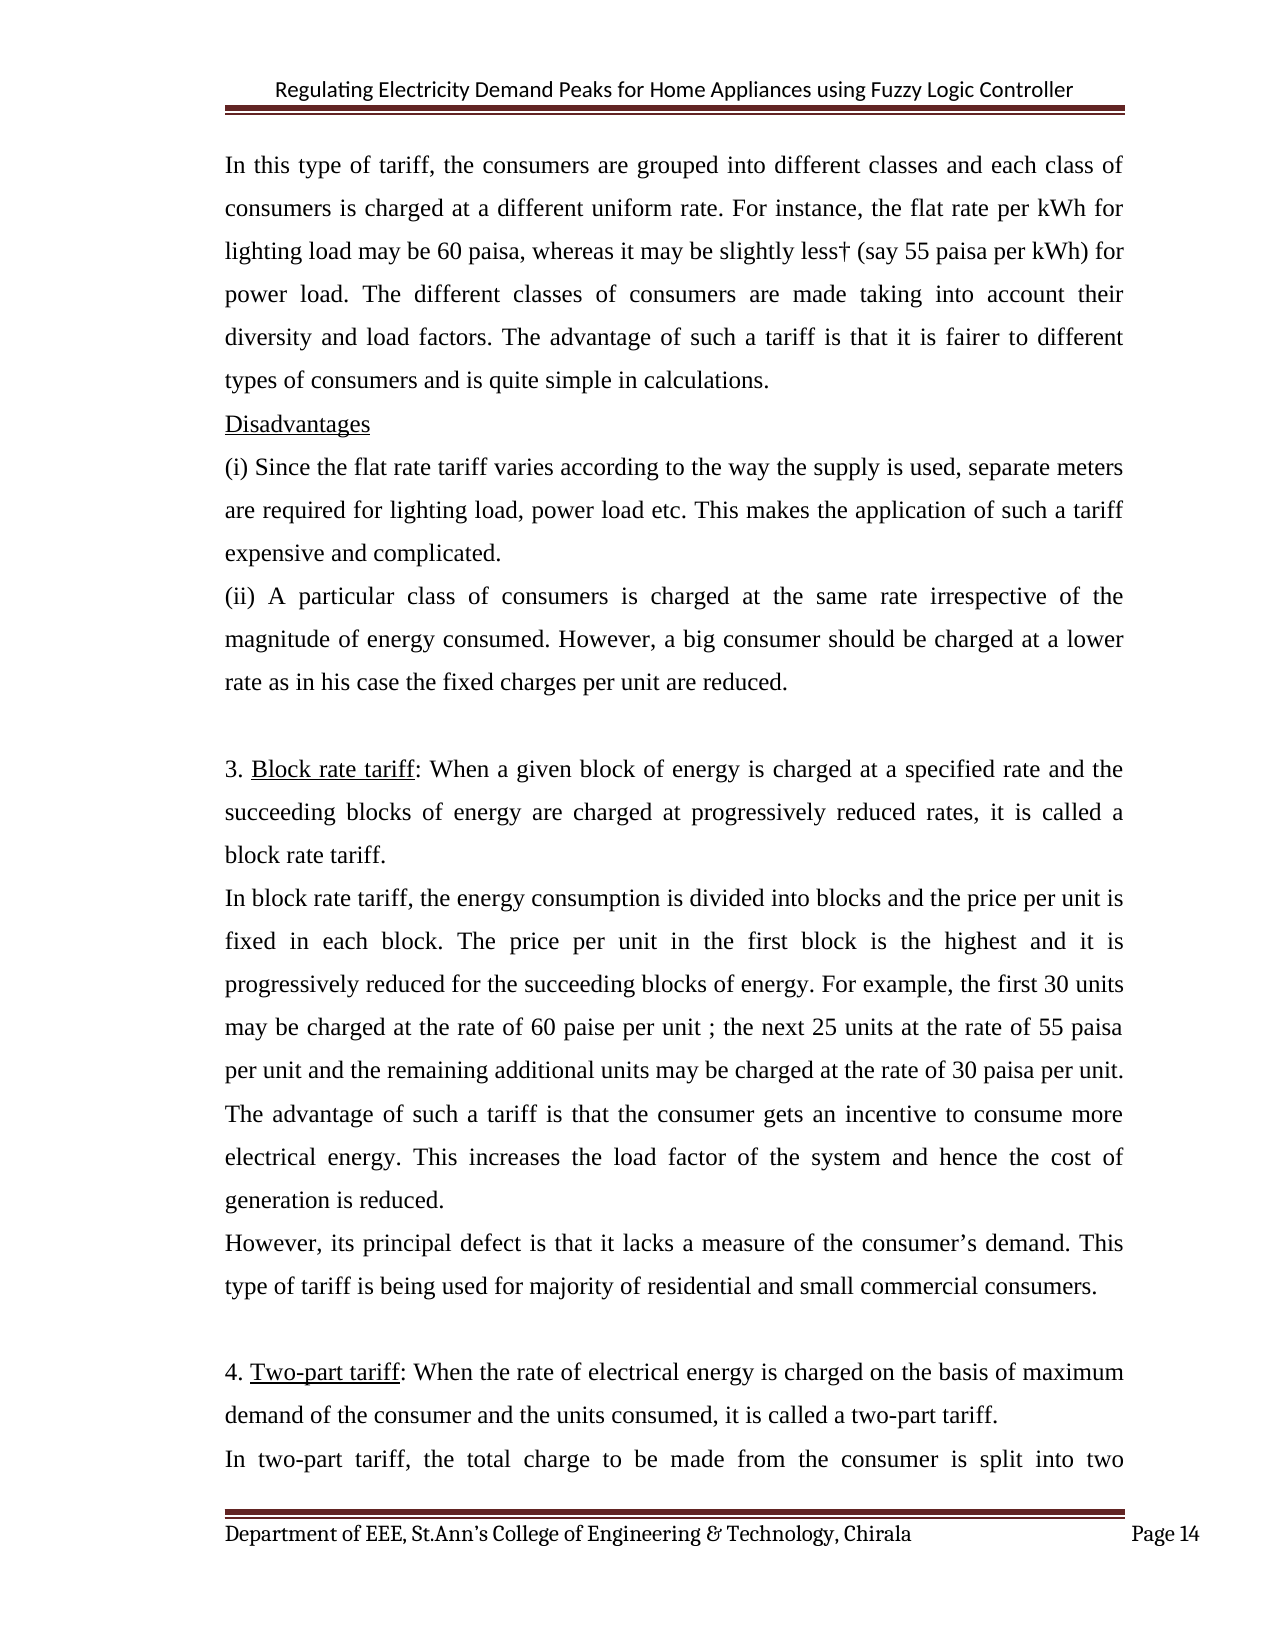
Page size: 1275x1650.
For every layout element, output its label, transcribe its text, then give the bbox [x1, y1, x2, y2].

text In block rate tariff, the energy consumption is divided into blocks and the price per unit is fixed in each block. The price per unit in the first block is the highest and it is progressively reduced for the succeeding blocks of energy. For example, the first 30 units may be charged at the rate of 60 paise per unit ; the next 25 units at the rate of 55 paisa per unit and the remaining additional units may be charged at the rate of 30 paisa per unit. [224, 883, 1125, 1084]
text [224, 1444, 1125, 1472]
text The advantage of such a tariff is that the consumer gets an incentive to consume more electrical energy. This increases the load factor of the system and hence the cost of generation is reduced. [224, 1099, 1125, 1214]
text In this type of tariff, the consumers are grouped into different classes and each class of consumers is charged at a different uniform rate. For instance, the flat rate per kWh for lighting load may be 60 paisa, whereas it may be slightly less† (say 55 paisa per kWh) for power load. The different classes of consumers are made taking into account their diversity and load factors. The advantage of such a tariff is that it is fairer to different types of consumers and is quite simple in calculations. [224, 150, 1125, 394]
text 3. Block rate tariff: When a given block of energy is charged at a specified rate and the succeeding blocks of energy are charged at progressively reduced rates, it is called a block rate tariff. [224, 754, 1125, 869]
text However, its principal defect is that it lacks a measure of the consumer’s demand. This type of tariff is being used for majority of residential and small commercial consumers. [224, 1228, 1125, 1300]
text 4. Two-part tariff: When the rate of electrical energy is charged on the basis of maximum demand of the consumer and the units consumed, it is called a two-part tariff. [224, 1357, 1125, 1429]
text Disadvantages [224, 409, 1125, 437]
text (i) Since the flat rate tariff varies according to the way the supply is used, separate meters are required for lighting load, power load etc. This makes the application of such a tariff expensive and complicated. [224, 452, 1125, 567]
text (ii) A particular class of consumers is charged at the same rate irrespective of the magnitude of energy consumed. However, a big consumer should be charged at a lower rate as in his case the fixed charges per unit are reduced. [224, 581, 1125, 696]
